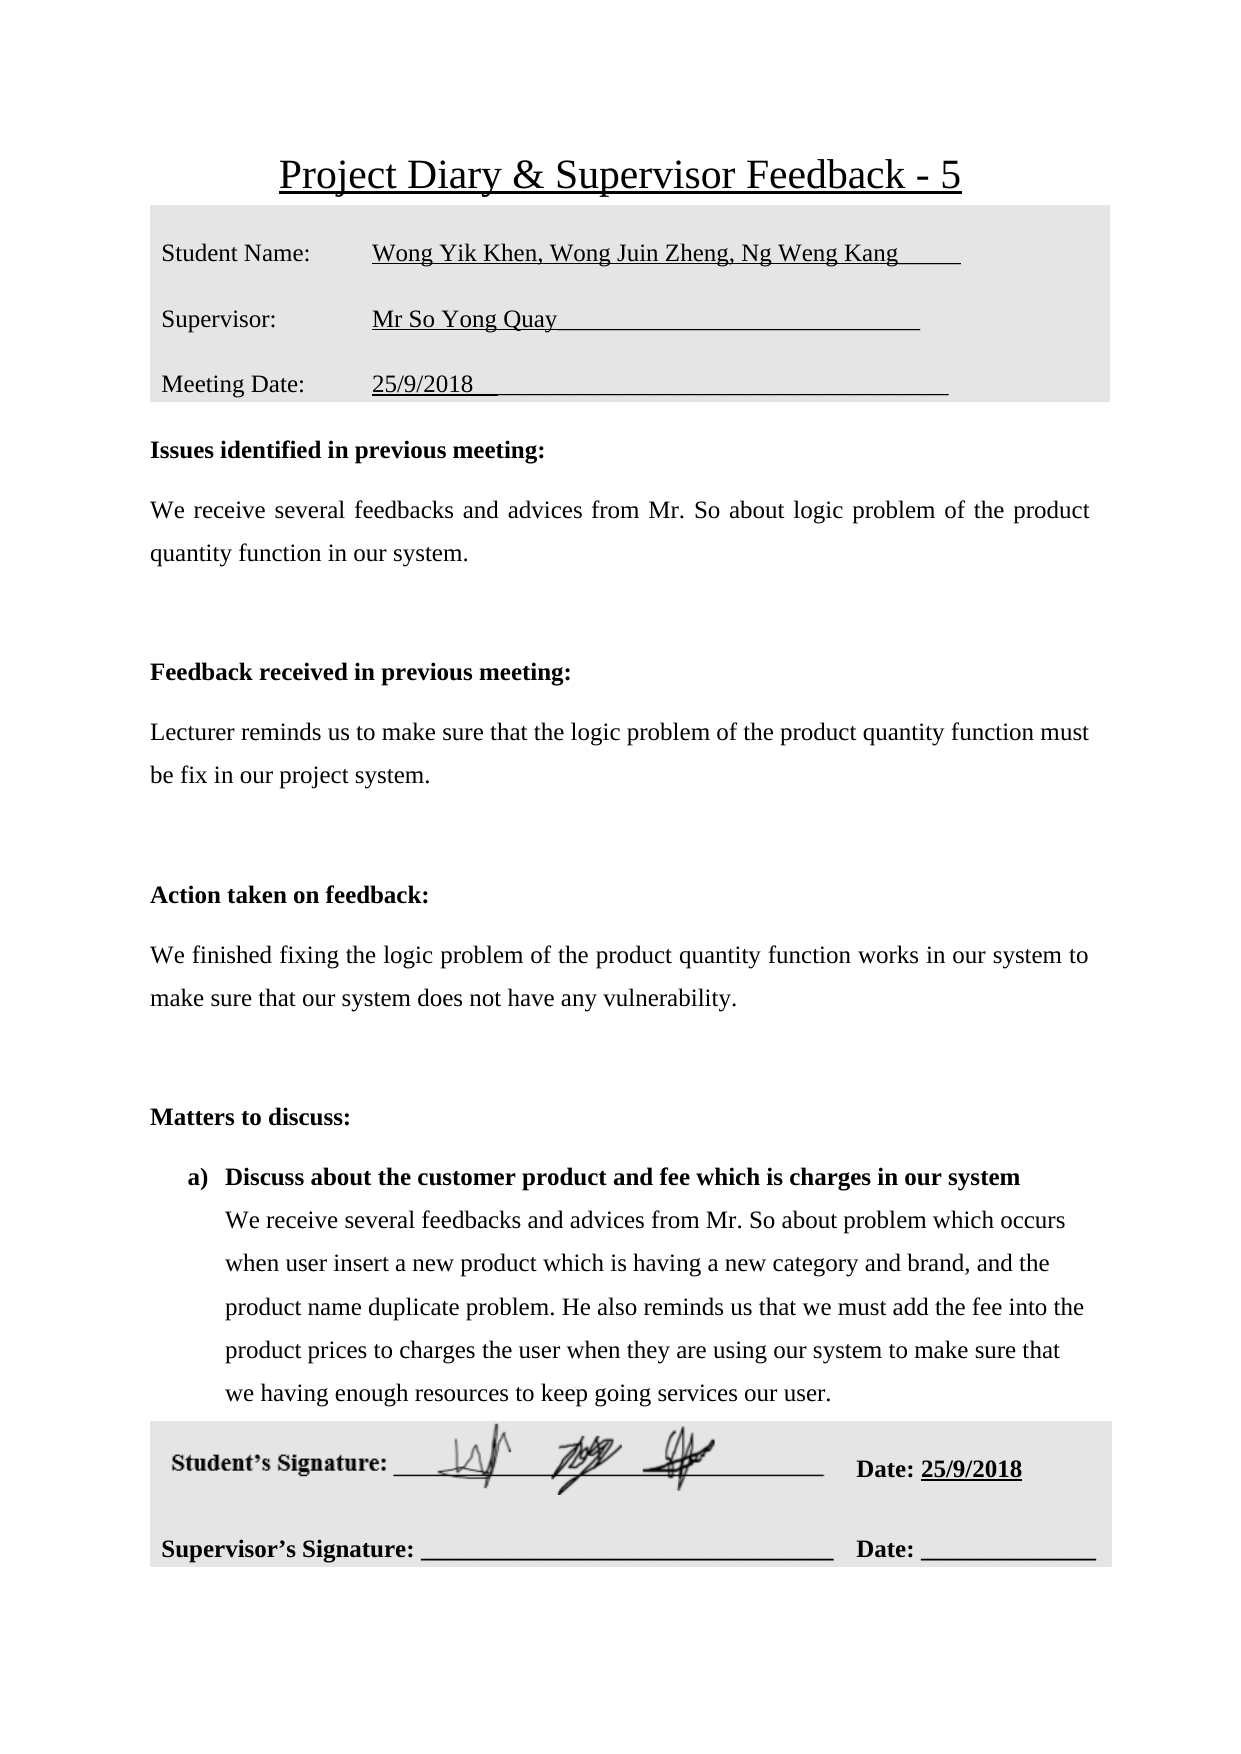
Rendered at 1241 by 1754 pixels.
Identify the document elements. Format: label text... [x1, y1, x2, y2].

text Issues identified in previous meeting: [150, 435, 1090, 464]
table_cell Meeting Date: [150, 336, 361, 402]
table_header Student Name: [150, 205, 361, 271]
text Feedback received in previous meeting: [150, 657, 1090, 686]
table_header Wong Yik Khen, Wong Juin Zheng, Ng Weng Kang_____ [361, 205, 1110, 271]
text Action taken on feedback: [150, 880, 1090, 909]
table_header [150, 1421, 845, 1501]
table_cell Mr So Yong Quay_____________________________ [361, 271, 1110, 336]
list We receive several feedbacks and advices from Mr. So about problem which occurs when user insert a new product which is having a new category and brand, and the product name duplicate problem. He also reminds us that we must add the fee into the product prices to charges the user when they are using our system to make sure that we having enough resources to keep going services our user. [225, 1205, 1090, 1407]
table_cell Supervisor’s Signature: _________________________________ [150, 1501, 845, 1567]
text We finished fixing the logic problem of the product quantity function works in our system to make sure that our system does not have any vulnerability. [150, 940, 1090, 1012]
text Lecturer reminds us to make sure that the logic problem of the product quantity function must be fix in our project system. [150, 717, 1090, 789]
text Project Diary & Supervisor Feedback - 5 [150, 150, 1090, 198]
picture [161, 1421, 835, 1495]
table_cell Supervisor: [150, 271, 361, 336]
text Matters to discuss: [150, 1102, 1090, 1131]
table_cell Date: ______________ [845, 1501, 1112, 1567]
list Discuss about the customer product and fee which is charges in our system [187, 1162, 1090, 1191]
text We receive several feedbacks and advices from Mr. So about logic problem of the product quantity function in our system. [150, 495, 1090, 567]
table_header Date: 25/9/2018 [845, 1421, 1112, 1501]
table_cell 25/9/2018______________________________________ [361, 336, 1110, 402]
